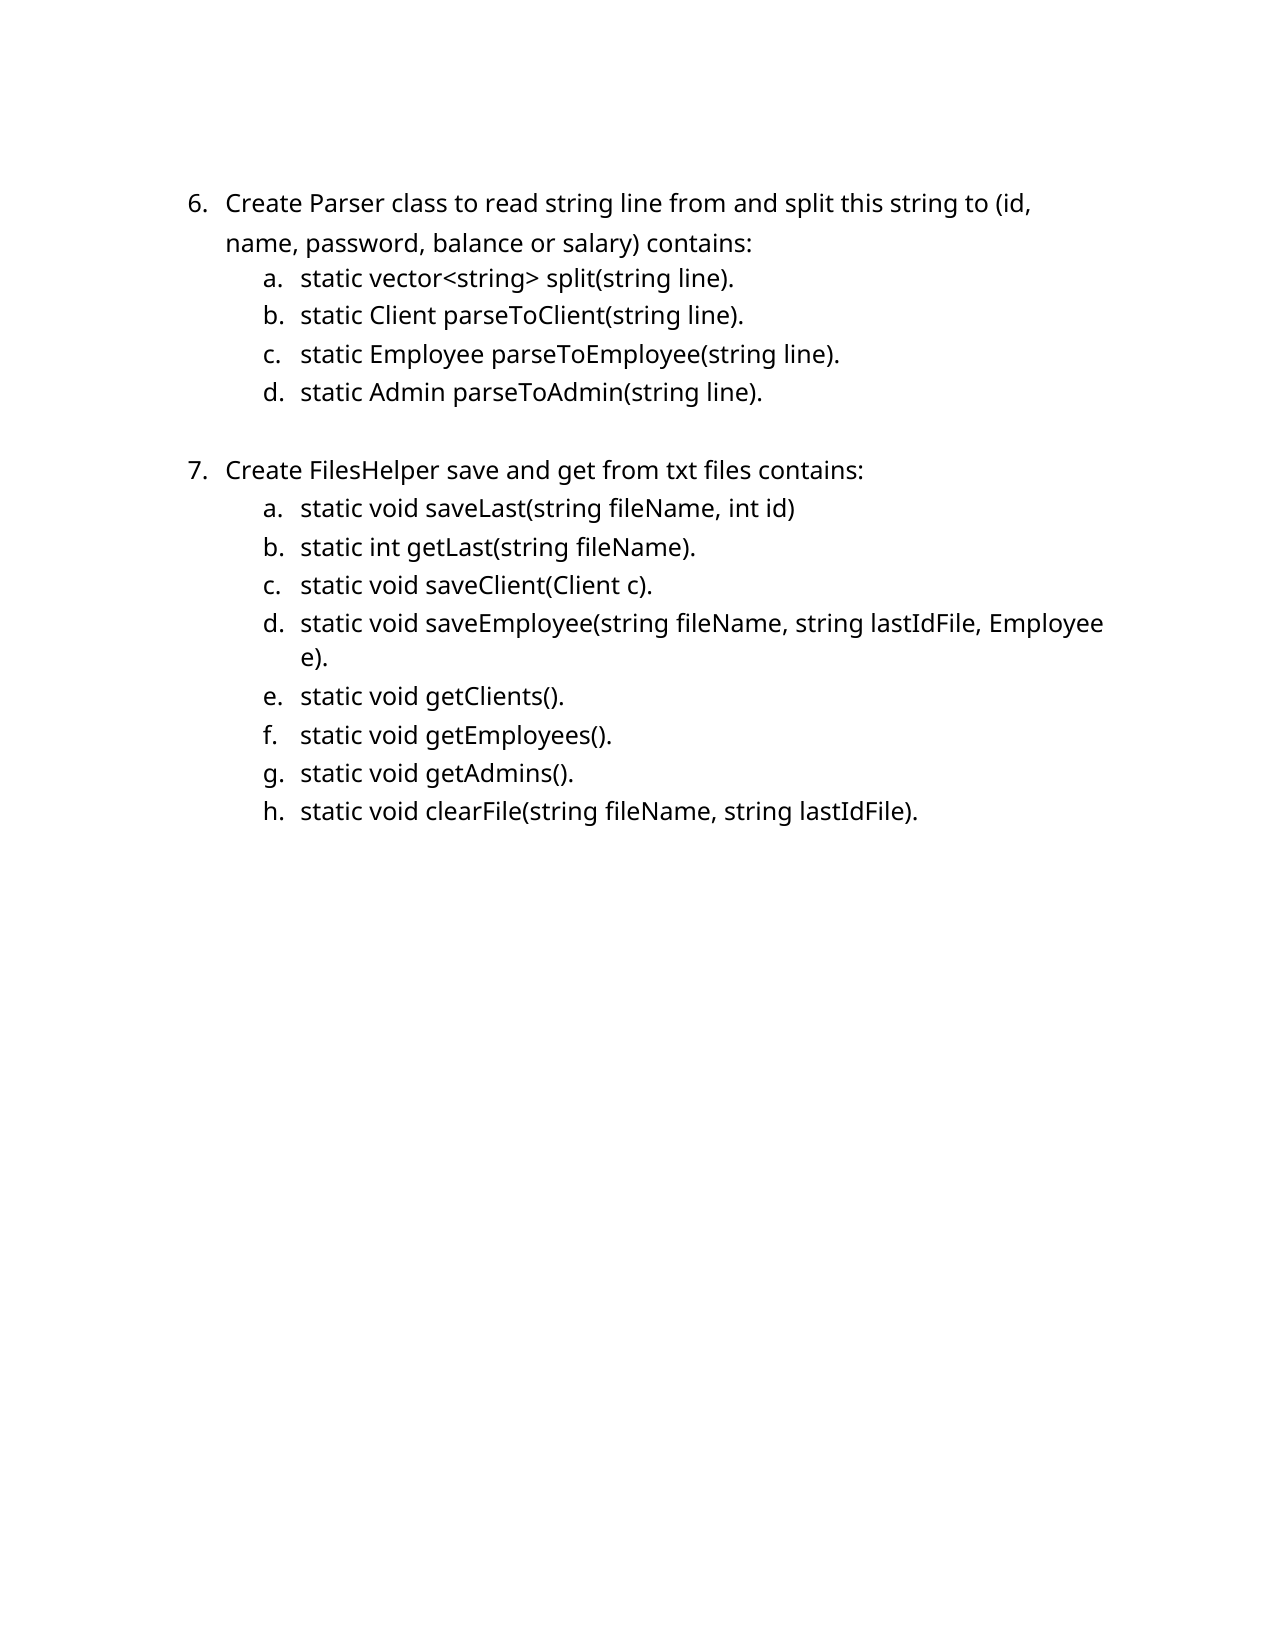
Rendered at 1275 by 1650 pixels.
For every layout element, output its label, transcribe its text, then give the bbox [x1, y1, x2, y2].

list static void getEmployees(). [263, 717, 1129, 751]
list static void getClients(). [263, 679, 1129, 713]
list static int getLast(string fileName). [263, 529, 1129, 563]
list static vector<string> split(string line). [263, 264, 1129, 293]
list static Admin parseToAdmin(string line). [263, 374, 1129, 409]
list static void clearFile(string fileName, string lastIdFile). [263, 794, 1129, 828]
list static void getAdmins(). [263, 756, 1129, 789]
list static Client parseToClient(string line). [263, 297, 1129, 331]
list static void saveLast(string fileName, int id) [263, 491, 1129, 525]
list Create Parser class to read string line from and split this string to (id, name, password, balance or salary) contains: [187, 186, 1068, 259]
list Create FilesHelper save and get from txt files contains: [187, 453, 1129, 487]
list static void saveClient(Client c). [263, 568, 1129, 602]
list static Employee parseToEmployee(string line). [263, 336, 1129, 370]
list static void saveEmployee(string fileName, string lastIdFile, Employee e). [263, 606, 1129, 674]
